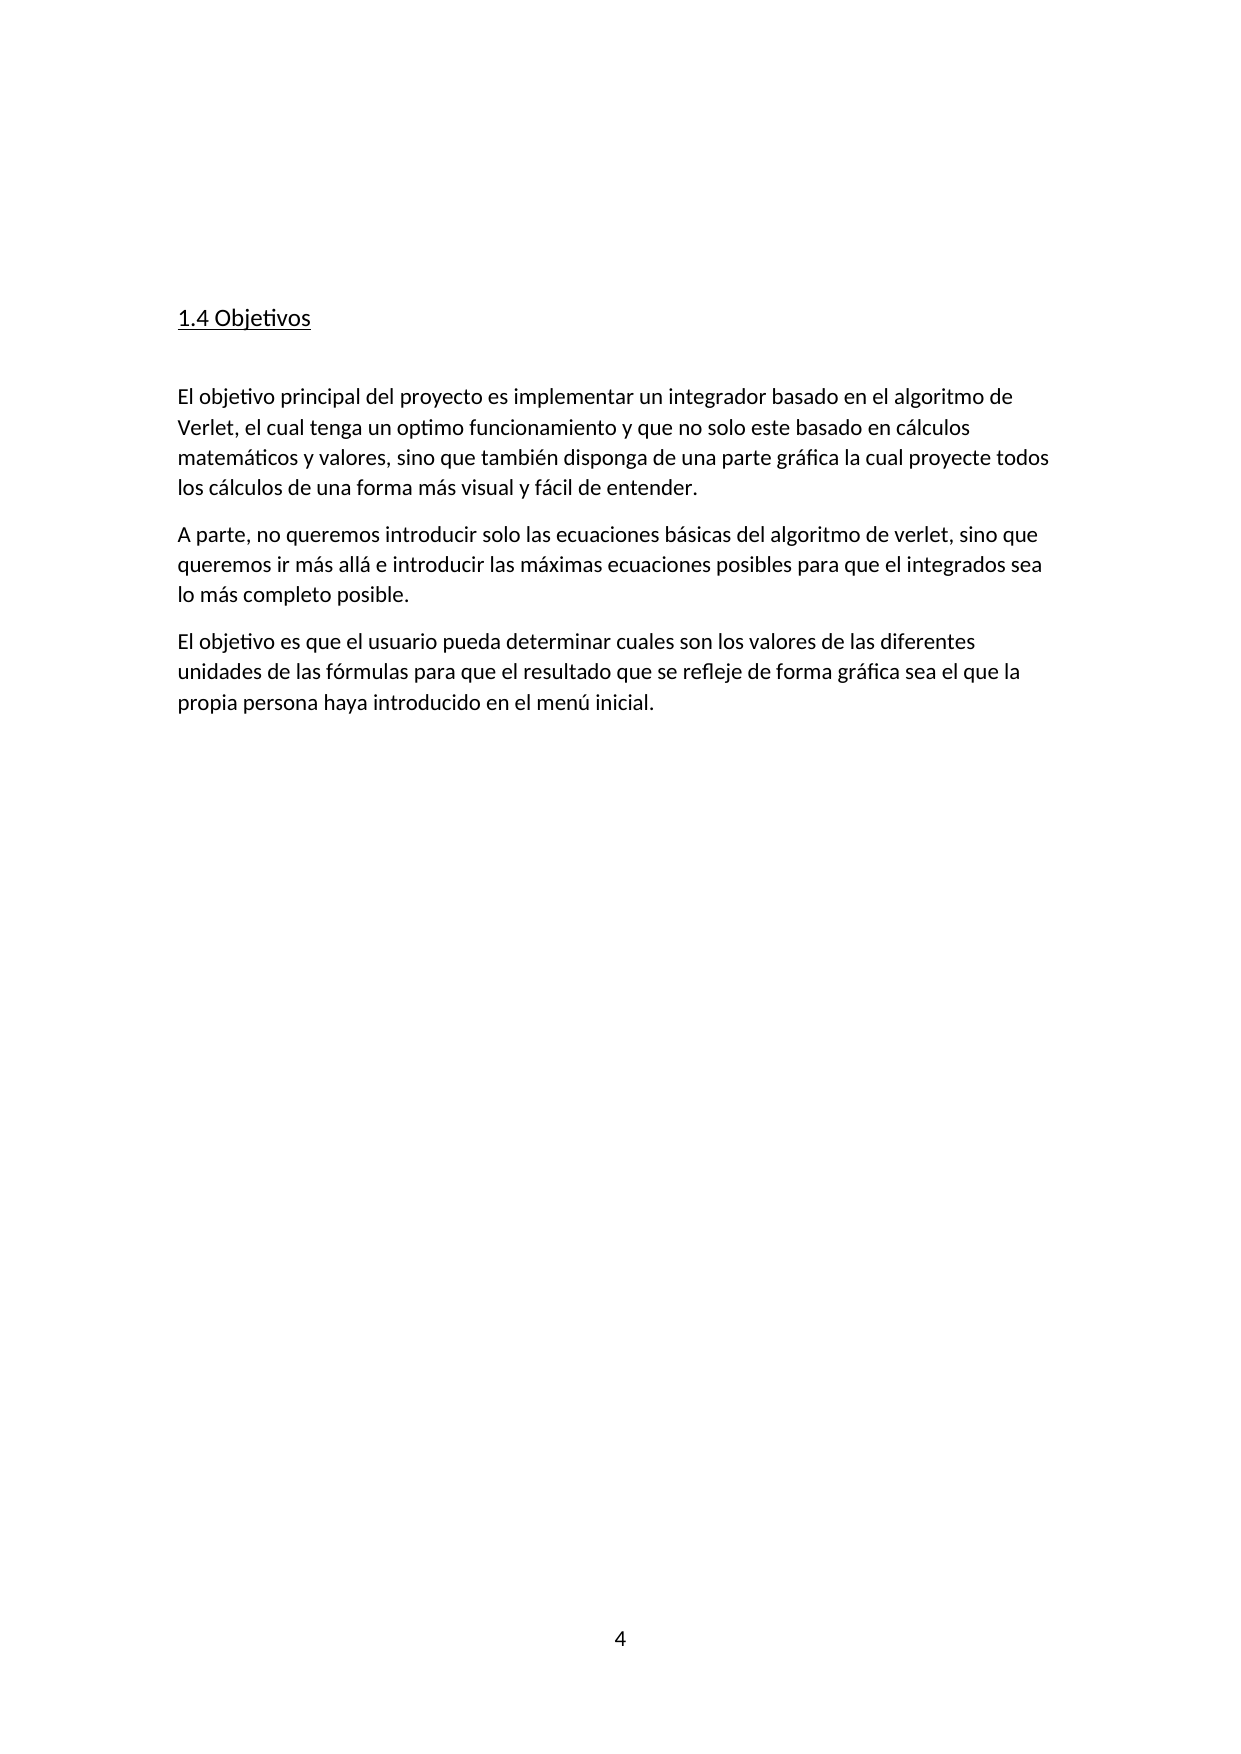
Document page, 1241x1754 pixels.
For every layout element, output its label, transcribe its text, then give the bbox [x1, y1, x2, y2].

text El objetivo principal del proyecto es implementar un integrador basado en el algoritmo de Verlet, el cual tenga un optimo funcionamiento y que no solo este basado en cálculos matemáticos y valores, sino que también disponga de una parte gráfica la cual proyecte todos los cálculos de una forma más visual y fácil de entender. [177, 382, 1063, 501]
text A parte, no queremos introducir solo las ecuaciones básicas del algoritmo de verlet, sino que queremos ir más allá e introducir las máximas ecuaciones posibles para que el integrados sea lo más completo posible. [177, 520, 1063, 608]
text El objetivo es que el usuario pueda determinar cuales son los valores de las diferentes unidades de las fórmulas para que el resultado que se refleje de forma gráfica sea el que la propia persona haya introducido en el menú inicial. [177, 627, 1063, 716]
subtitle 1.4 Objetivos [177, 303, 1063, 333]
